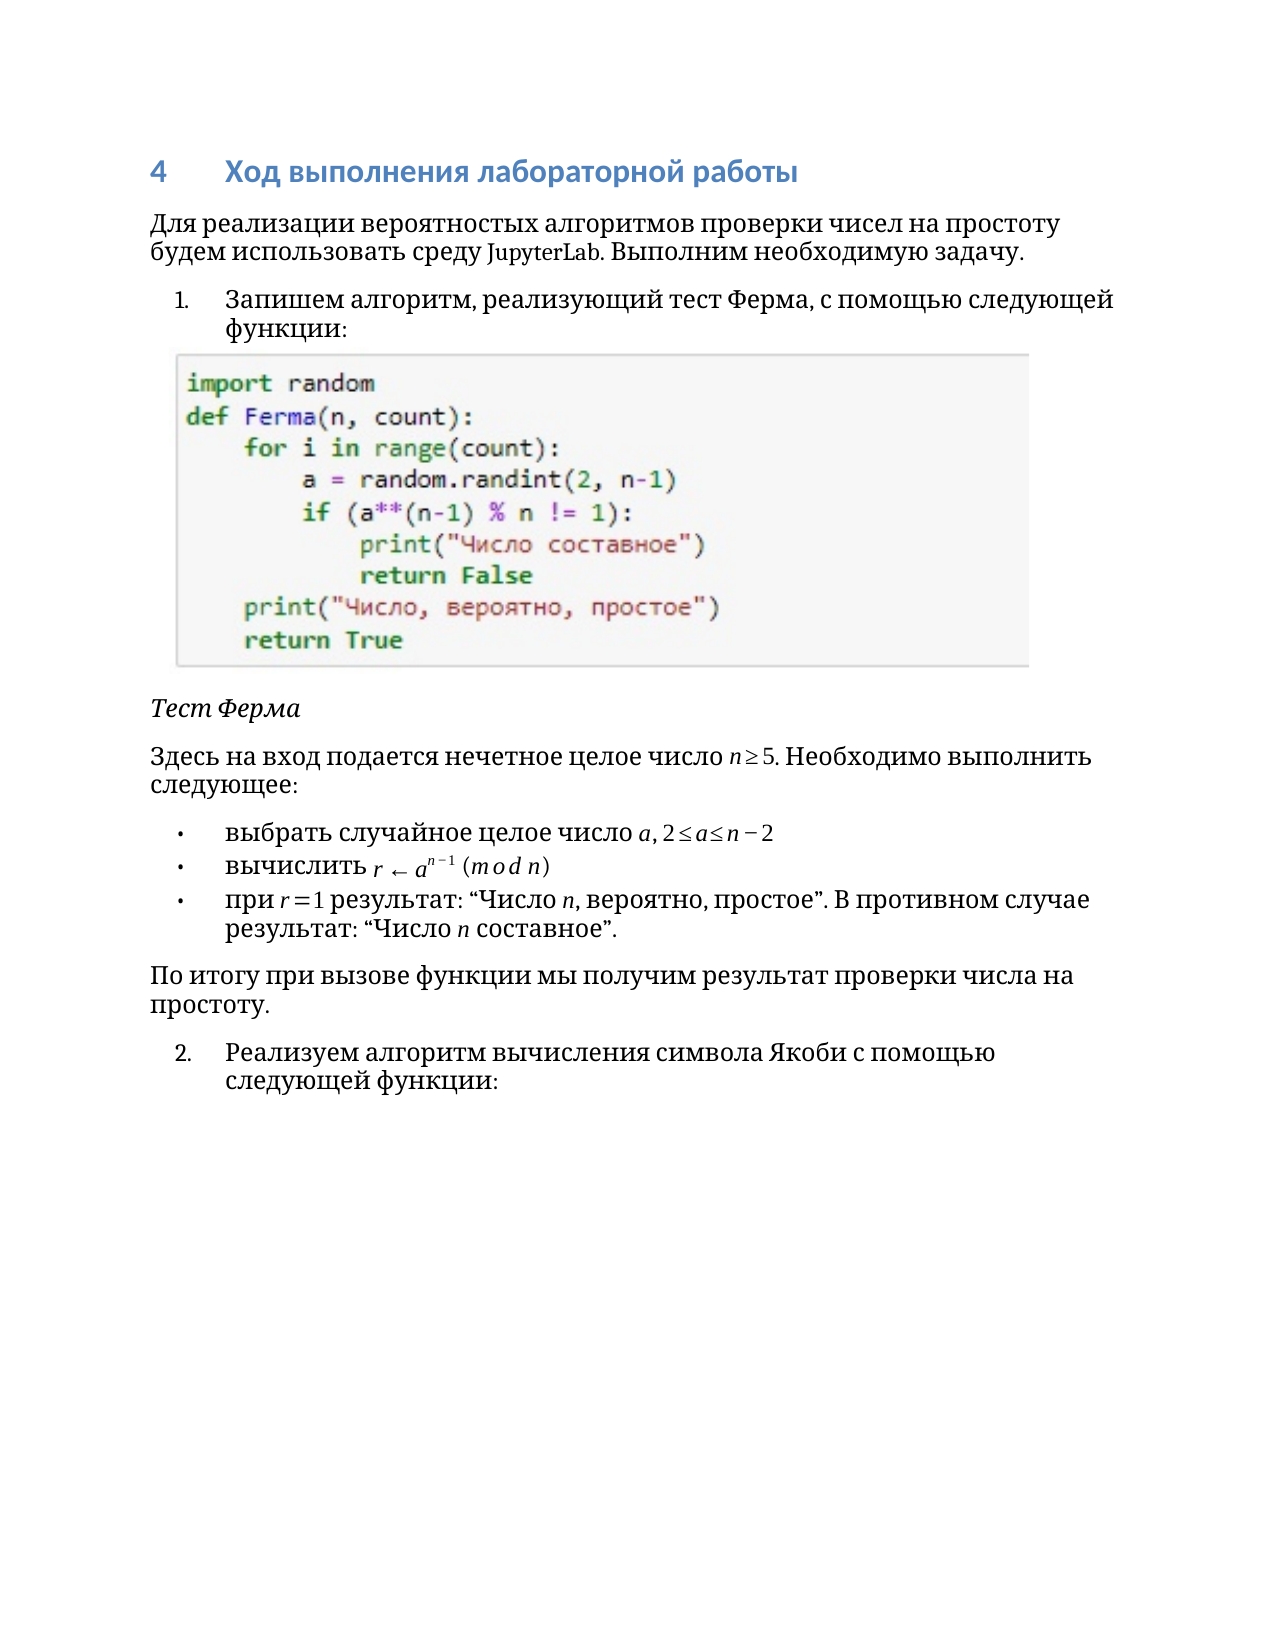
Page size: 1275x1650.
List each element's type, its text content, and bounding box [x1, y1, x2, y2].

picture [168, 347, 1030, 674]
list Запишем алгоритм, реализующий тест Ферма, с помощью следующей функции: [175, 286, 1125, 343]
list вычислить ( ) [175, 851, 1125, 882]
list выбрать случайное целое число , [175, 819, 1125, 847]
list Реализуем алгоритм вычисления символа Якоби с помощью следующей функции: [175, 1038, 1125, 1096]
subtitle 4 Ход выполнения лабораторной работы [150, 150, 1125, 191]
text Тест Ферма [150, 695, 1125, 724]
text Для реализации вероятностых алгоритмов проверки чисел на простоту будем использовать среду JupyterLab. Выполним необходимую задачу. [150, 209, 1125, 267]
list при результат: “Число , вероятно, простое”. В противном случае результат: “Число составное”. [175, 886, 1125, 943]
text Здесь на вход подается нечетное целое число . Необходимо выполнить следующее: [150, 742, 1125, 800]
text По итогу при вызове функции мы получим результат проверки числа на простоту. [150, 962, 1125, 1020]
